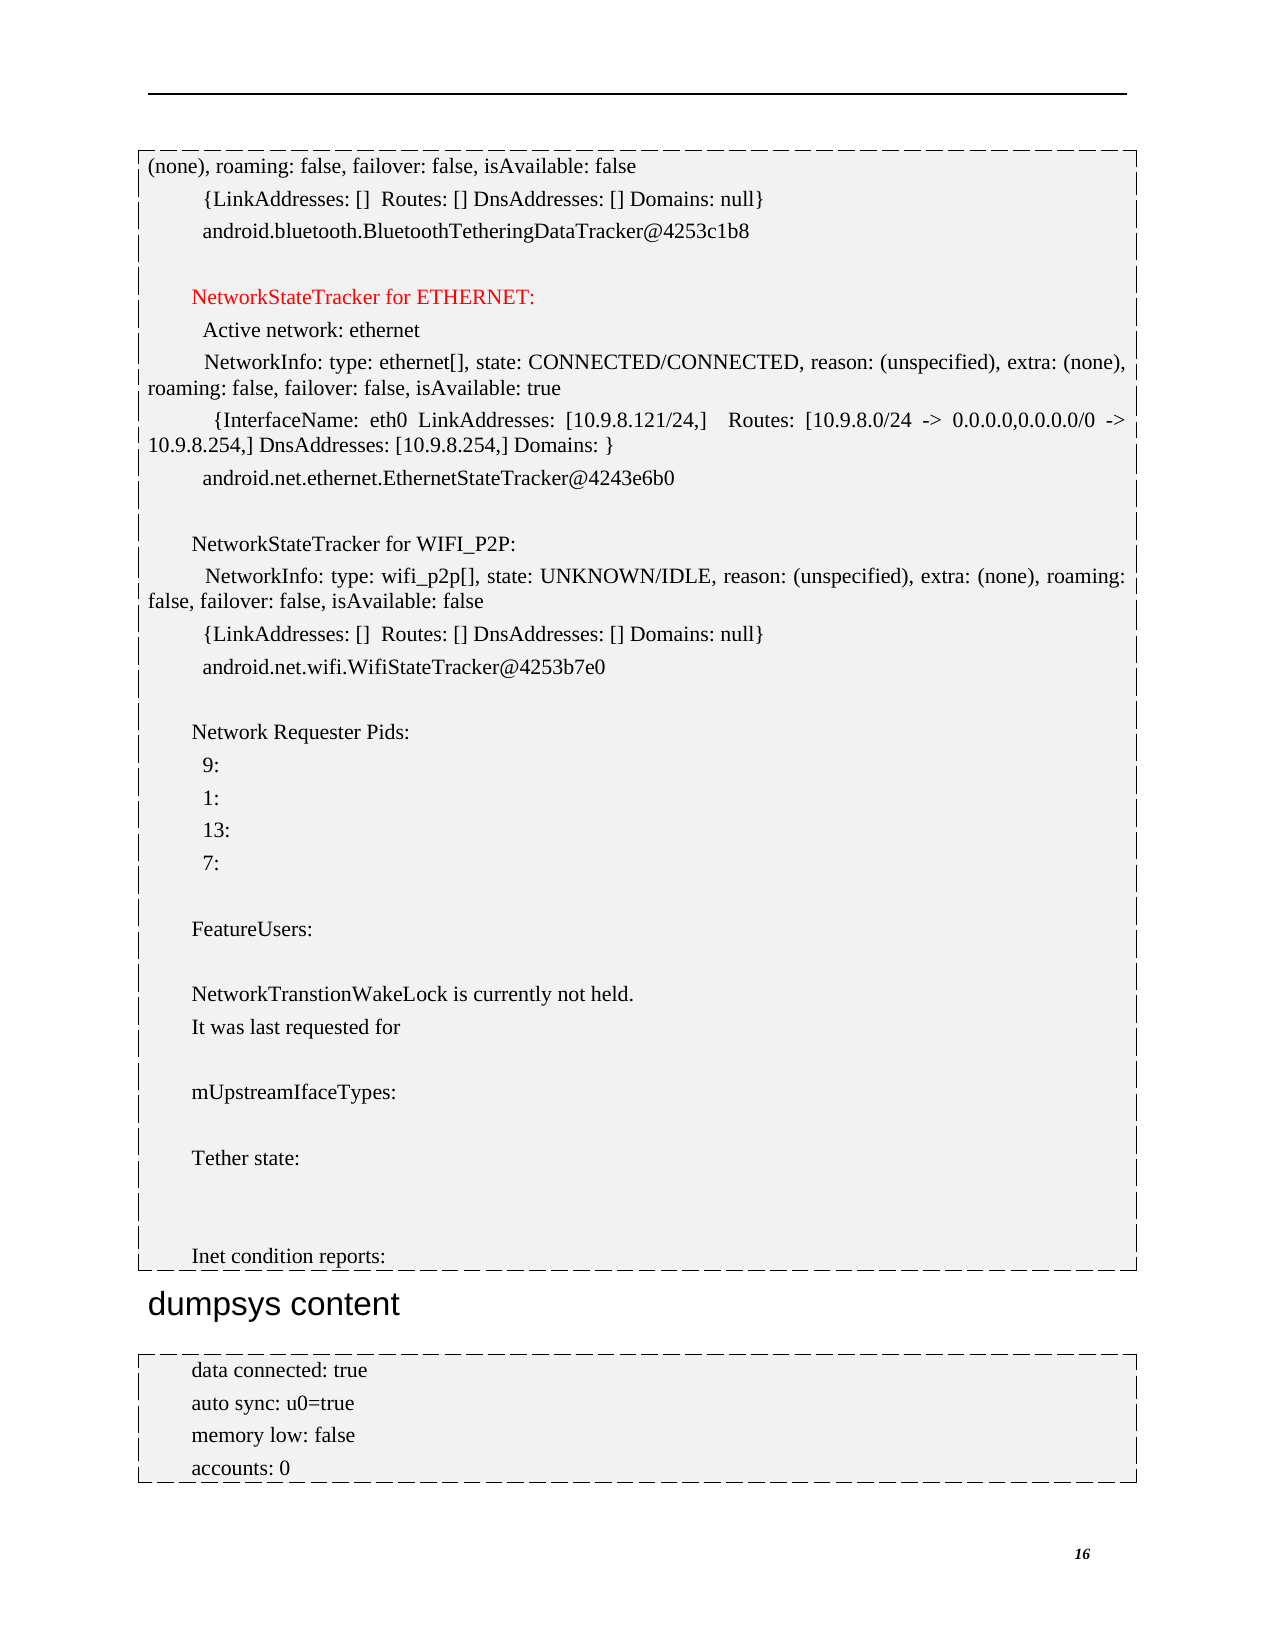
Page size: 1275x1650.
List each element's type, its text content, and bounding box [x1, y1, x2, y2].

text memory low: false [138, 1419, 1137, 1447]
text NetworkInfo: type: wifi_p2p[], state: UNKNOWN/IDLE, reason: (unspecified), extra: (none), roaming: false, failover: false, isAvailable: false [138, 560, 1137, 614]
text 1: [138, 782, 1137, 810]
text accounts: 0 [138, 1452, 1137, 1483]
text Inet condition reports: [138, 1239, 1137, 1271]
subtitle dumpsys content [148, 1283, 1127, 1322]
text NetworkStateTracker for ETHERNET: [138, 281, 1137, 309]
text {LinkAddresses: [] Routes: [] DnsAddresses: [] Domains: null} [138, 183, 1137, 211]
text NetworkInfo: type: ethernet[], state: CONNECTED/CONNECTED, reason: (unspecified), extra: (none), roaming: false, failover: false, isAvailable: true [138, 346, 1137, 400]
text auto sync: u0=true [138, 1386, 1137, 1415]
text mUpstreamIfaceTypes: [138, 1076, 1137, 1104]
text NetworkTranstionWakeLock is currently not held. [138, 978, 1137, 1006]
text FeatureUsers: [138, 912, 1137, 941]
text data connected: true [138, 1354, 1137, 1382]
text NetworkStateTracker for WIFI_P2P: [138, 527, 1137, 556]
text It was last requested for [138, 1011, 1137, 1039]
text 9: [138, 749, 1137, 777]
text {InterfaceName: eth0 LinkAddresses: [10.9.8.121/24,] Routes: [10.9.8.0/24 -> 0.0.0.0,0.0.0.0/0 -> 10.9.8.254,] DnsAddresses: [10.9.8.254,] Domains: } [138, 404, 1137, 458]
text android.net.ethernet.EthernetStateTracker@4243e6b0 [138, 462, 1137, 490]
text {LinkAddresses: [] Routes: [] DnsAddresses: [] Domains: null} [138, 618, 1137, 646]
text 13: [138, 814, 1137, 843]
text Tether state: [138, 1141, 1137, 1170]
text android.net.wifi.WifiStateTracker@4253b7e0 [138, 651, 1137, 679]
text Active network: ethernet [138, 313, 1137, 342]
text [138, 150, 1137, 178]
text Network Requester Pids: [138, 716, 1137, 744]
text android.bluetooth.BluetoothTetheringDataTracker@4253c1b8 [138, 215, 1137, 244]
text 7: [138, 847, 1137, 875]
